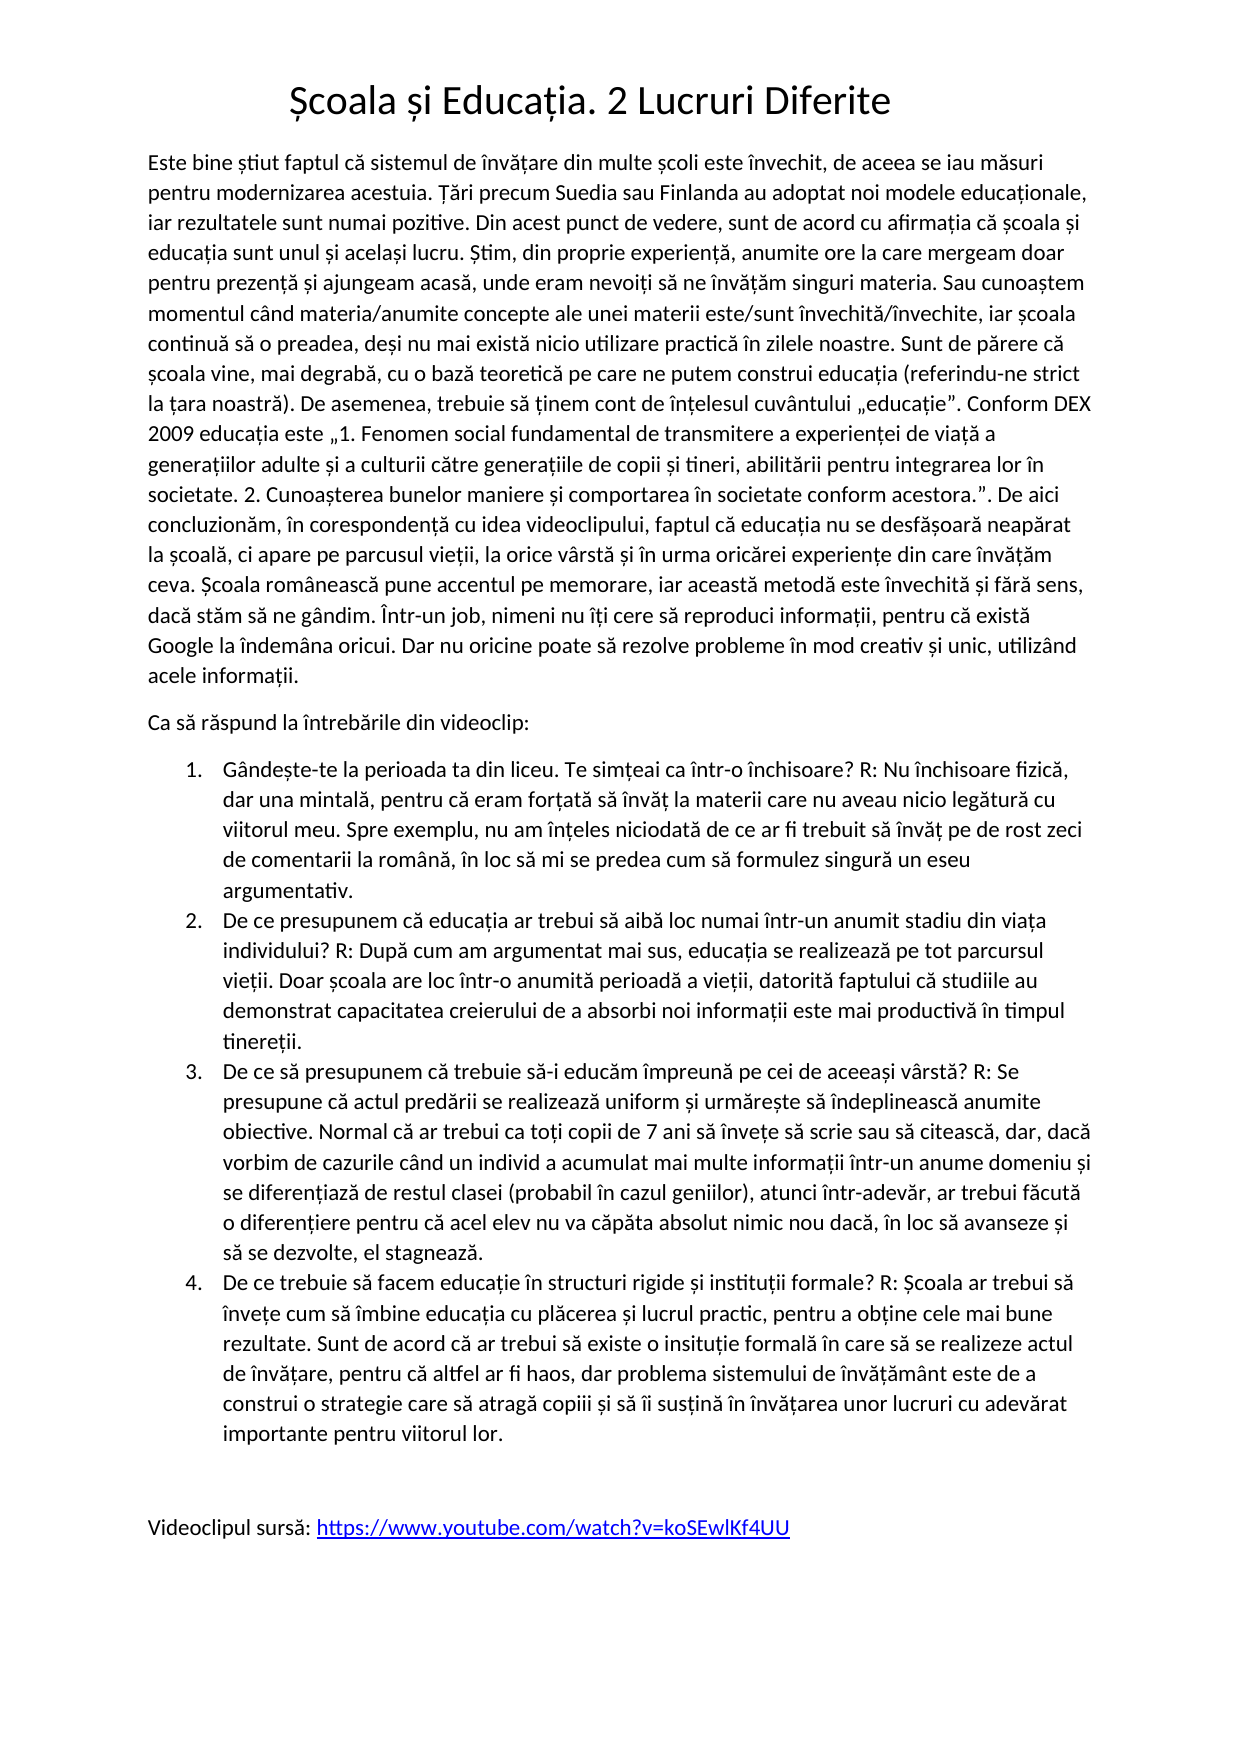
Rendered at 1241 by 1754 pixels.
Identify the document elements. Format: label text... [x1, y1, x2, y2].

text Ca să răspund la întrebările din videoclip: [148, 708, 1093, 736]
list De ce să presupunem că trebuie să-i educăm împreună pe cei de aceeași vârstă? R: Se presupune că actul predării se realizează uniform și urmărește să îndeplinească anumite obiective. Normal că ar trebui ca toți copii de 7 ani să învețe să scrie sau să citească, dar, dacă vorbim de cazurile când un individ a acumulat mai multe informații într-un anume domeniu și se diferențiază de restul clasei (probabil în cazul geniilor), atunci într-adevăr, ar trebui făcută o diferențiere pentru că acel elev nu va căpăta absolut nimic nou dacă, în loc să avanseze și să se dezvolte, el stagnează. [185, 1057, 1093, 1266]
list De ce trebuie să facem educație în structuri rigide și instituții formale? R: Școala ar trebui să învețe cum să îmbine educația cu plăcerea și lucrul practic, pentru a obține cele mai bune rezultate. Sunt de acord că ar trebui să existe o insituție formală în care să se realizeze actul de învățare, pentru că altfel ar fi haos, dar problema sistemului de învățământ este de a construi o strategie care să atragă copiii și să îi susțină în învățarea unor lucruri cu adevărat importante pentru viitorul lor. [185, 1268, 1093, 1447]
text Videoclipul sursă: https://www.youtube.com/watch?v=koSEwlKf4UU [148, 1513, 1093, 1541]
list De ce presupunem că educația ar trebui să aibă loc numai într-un anumit stadiu din viața individului? R: După cum am argumentat mai sus, educația se realizează pe tot parcursul vieții. Doar școala are loc într-o anumită perioadă a vieții, datorită faptului că studiile au demonstrat capacitatea creierului de a absorbi noi informații este mai productivă în timpul tinereții. [185, 906, 1093, 1055]
text Este bine știut faptul că sistemul de învățare din multe școli este învechit, de aceea se iau măsuri pentru modernizarea acestuia. Țări precum Suedia sau Finlanda au adoptat noi modele educaționale, iar rezultatele sunt numai pozitive. Din acest punct de vedere, sunt de acord cu afirmația că școala și educația sunt unul și același lucru. Știm, din proprie experiență, anumite ore la care mergeam doar pentru prezență și ajungeam acasă, unde eram nevoiți să ne învățăm singuri materia. Sau cunoaștem momentul când materia/anumite concepte ale unei materii este/sunt învechită/învechite, iar școala continuă să o preadea, deși nu mai există nicio utilizare practică în zilele noastre. Sunt de părere că școala vine, mai degrabă, cu o bază teoretică pe care ne putem construi educația (referindu-ne strict la țara noastră). De asemenea, trebuie să ținem cont de înțelesul cuvântului „educație”. Conform DEX 2009 educația este „1. Fenomen social fundamental de transmitere a experienței de viață a generațiilor adulte și a culturii către generațiile de copii și tineri, abilitării pentru integrarea lor în societate. 2. Cunoașterea bunelor maniere și comportarea în societate conform acestora.”. De aici concluzionăm, în corespondență cu idea videoclipului, faptul că educația nu se desfășoară neapărat la școală, ci apare pe parcusul vieții, la orice vârstă și în urma oricărei experiențe din care învățăm ceva. Școala românească pune accentul pe memorare, iar această metodă este învechită și fără sens, dacă stăm să ne gândim. Într-un job, nimeni nu îți cere să reproduci informații, pentru că există Google la îndemâna oricui. Dar nu oricine poate să rezolve probleme în mod creativ și unic, utilizând acele informații. [148, 148, 1093, 689]
list Gândește-te la perioada ta din liceu. Te simțeai ca într-o închisoare? R: Nu închisoare fizică, dar una mintală, pentru că eram forțată să învăț la materii care nu aveau nicio legătură cu viitorul meu. Spre exemplu, nu am înțeles niciodată de ce ar fi trebuit să învăț pe de rost zeci de comentarii la română, în loc să mi se predea cum să formulez singură un eseu argumentativ. [185, 755, 1093, 904]
